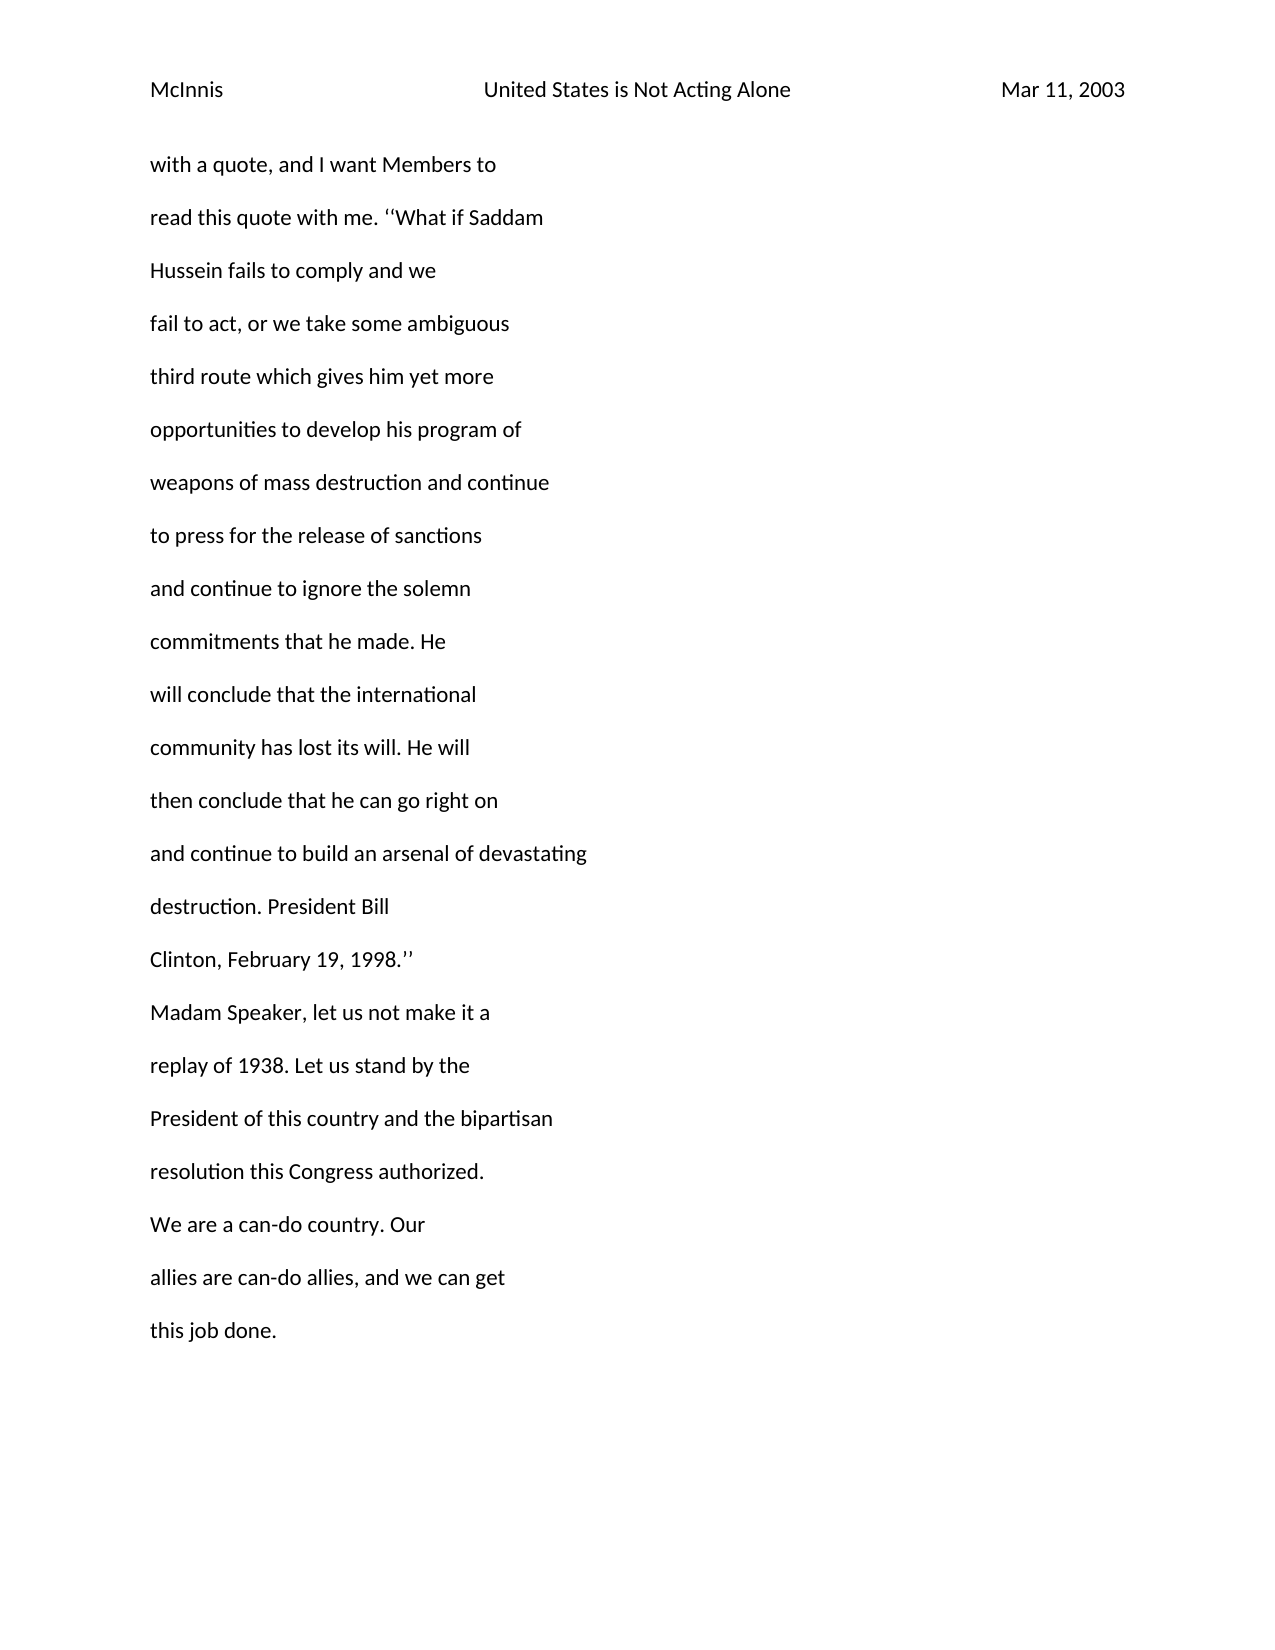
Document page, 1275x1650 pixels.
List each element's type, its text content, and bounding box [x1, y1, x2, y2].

text weapons of mass destruction and continue [150, 468, 1125, 496]
text commitments that he made. He [150, 627, 1125, 655]
text Clinton, February 19, 1998.’’ [150, 945, 1125, 973]
text We are a can-do country. Our [150, 1210, 1125, 1238]
text this job done. [150, 1316, 1125, 1344]
text community has lost its will. He will [150, 733, 1125, 761]
text and continue to ignore the solemn [150, 574, 1125, 602]
text destruction. President Bill [150, 892, 1125, 920]
text President of this country and the bipartisan [150, 1104, 1125, 1132]
text will conclude that the international [150, 680, 1125, 708]
text read this quote with me. ‘‘What if Saddam [150, 203, 1125, 231]
text to press for the release of sanctions [150, 521, 1125, 549]
text third route which gives him yet more [150, 362, 1125, 390]
text with a quote, and I want Members to [150, 150, 1125, 178]
text then conclude that he can go right on [150, 786, 1125, 814]
text fail to act, or we take some ambiguous [150, 309, 1125, 337]
text Hussein fails to comply and we [150, 256, 1125, 284]
text and continue to build an arsenal of devastating [150, 839, 1125, 867]
text Madam Speaker, let us not make it a [150, 998, 1125, 1026]
text replay of 1938. Let us stand by the [150, 1051, 1125, 1079]
text allies are can-do allies, and we can get [150, 1263, 1125, 1291]
text opportunities to develop his program of [150, 415, 1125, 443]
text resolution this Congress authorized. [150, 1157, 1125, 1185]
